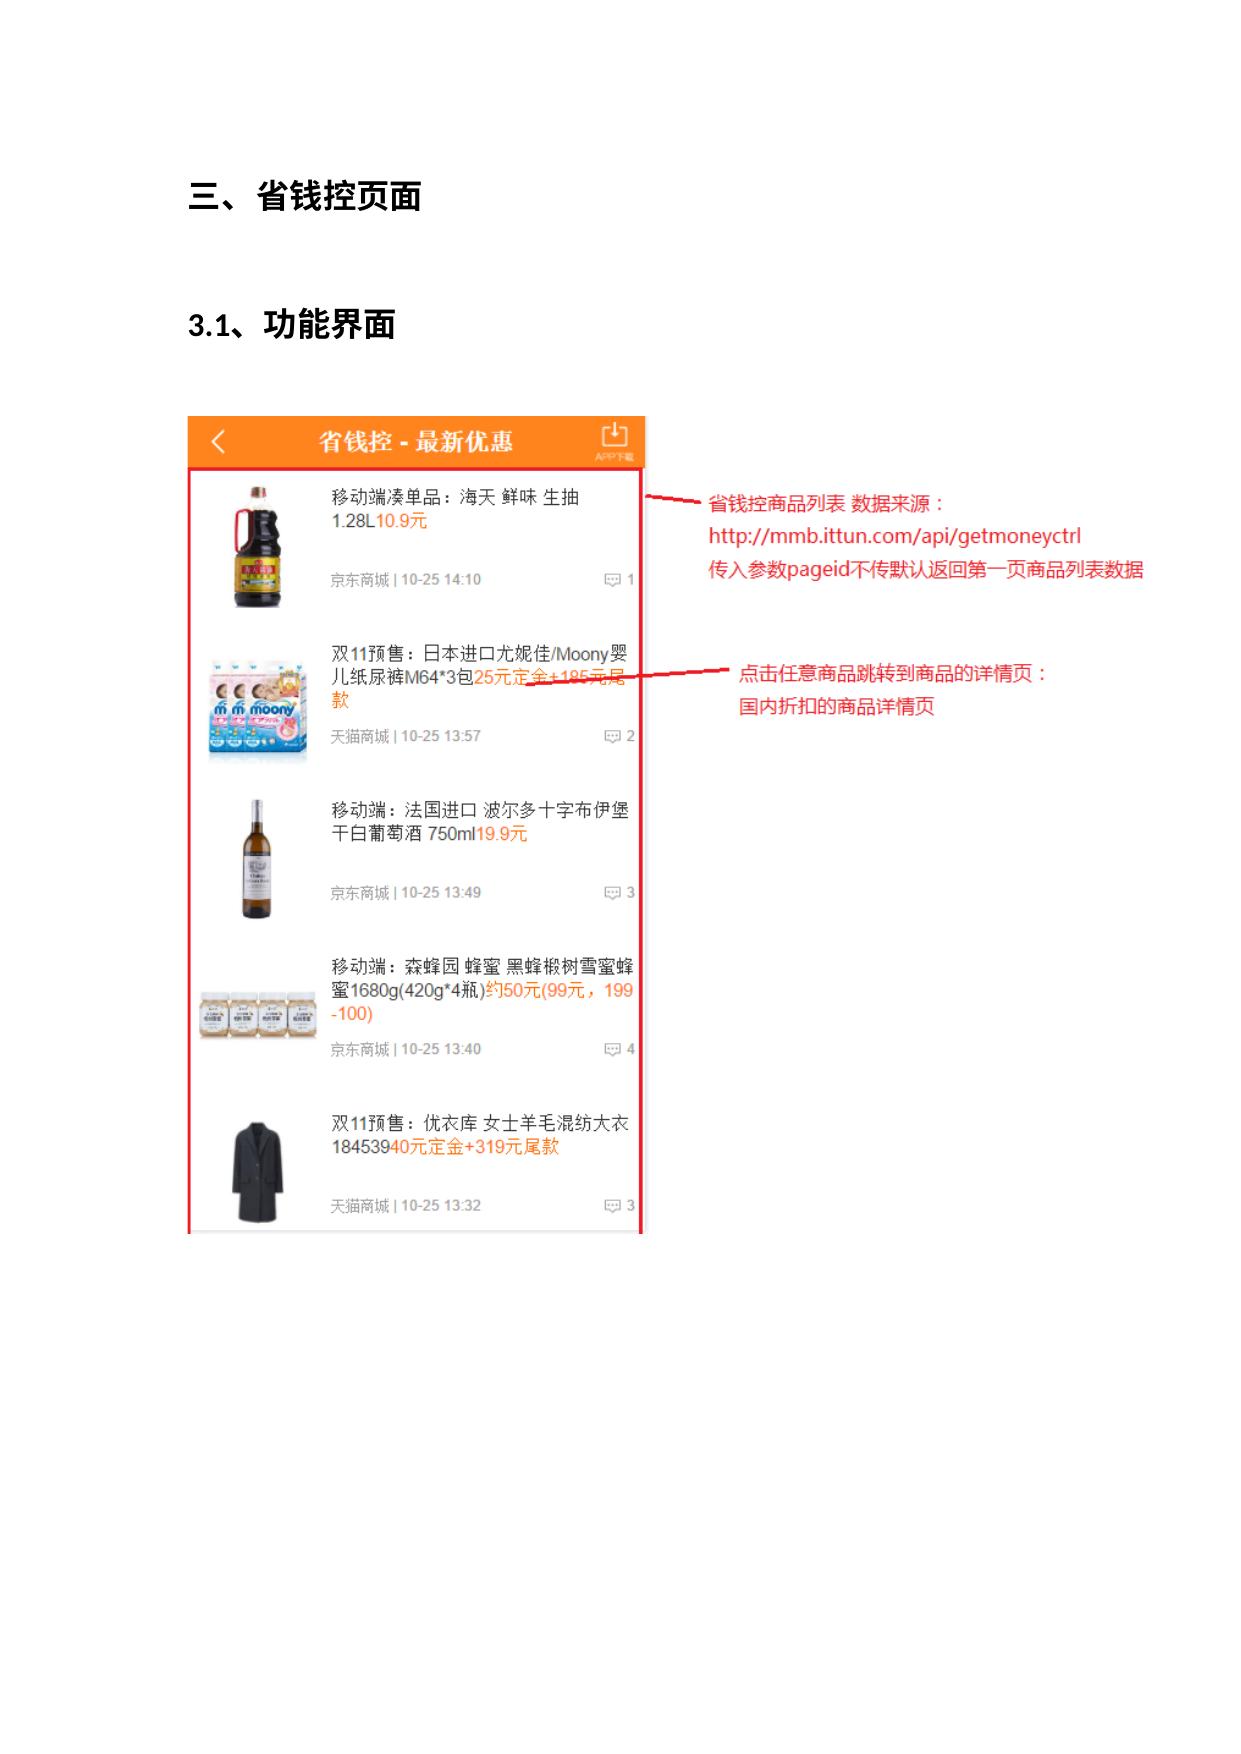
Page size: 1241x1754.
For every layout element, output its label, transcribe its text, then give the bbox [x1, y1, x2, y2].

picture [187, 416, 1162, 1234]
subtitle 省钱控页面 [187, 162, 1053, 227]
subtitle 3.1、功能界面 [187, 289, 1053, 354]
